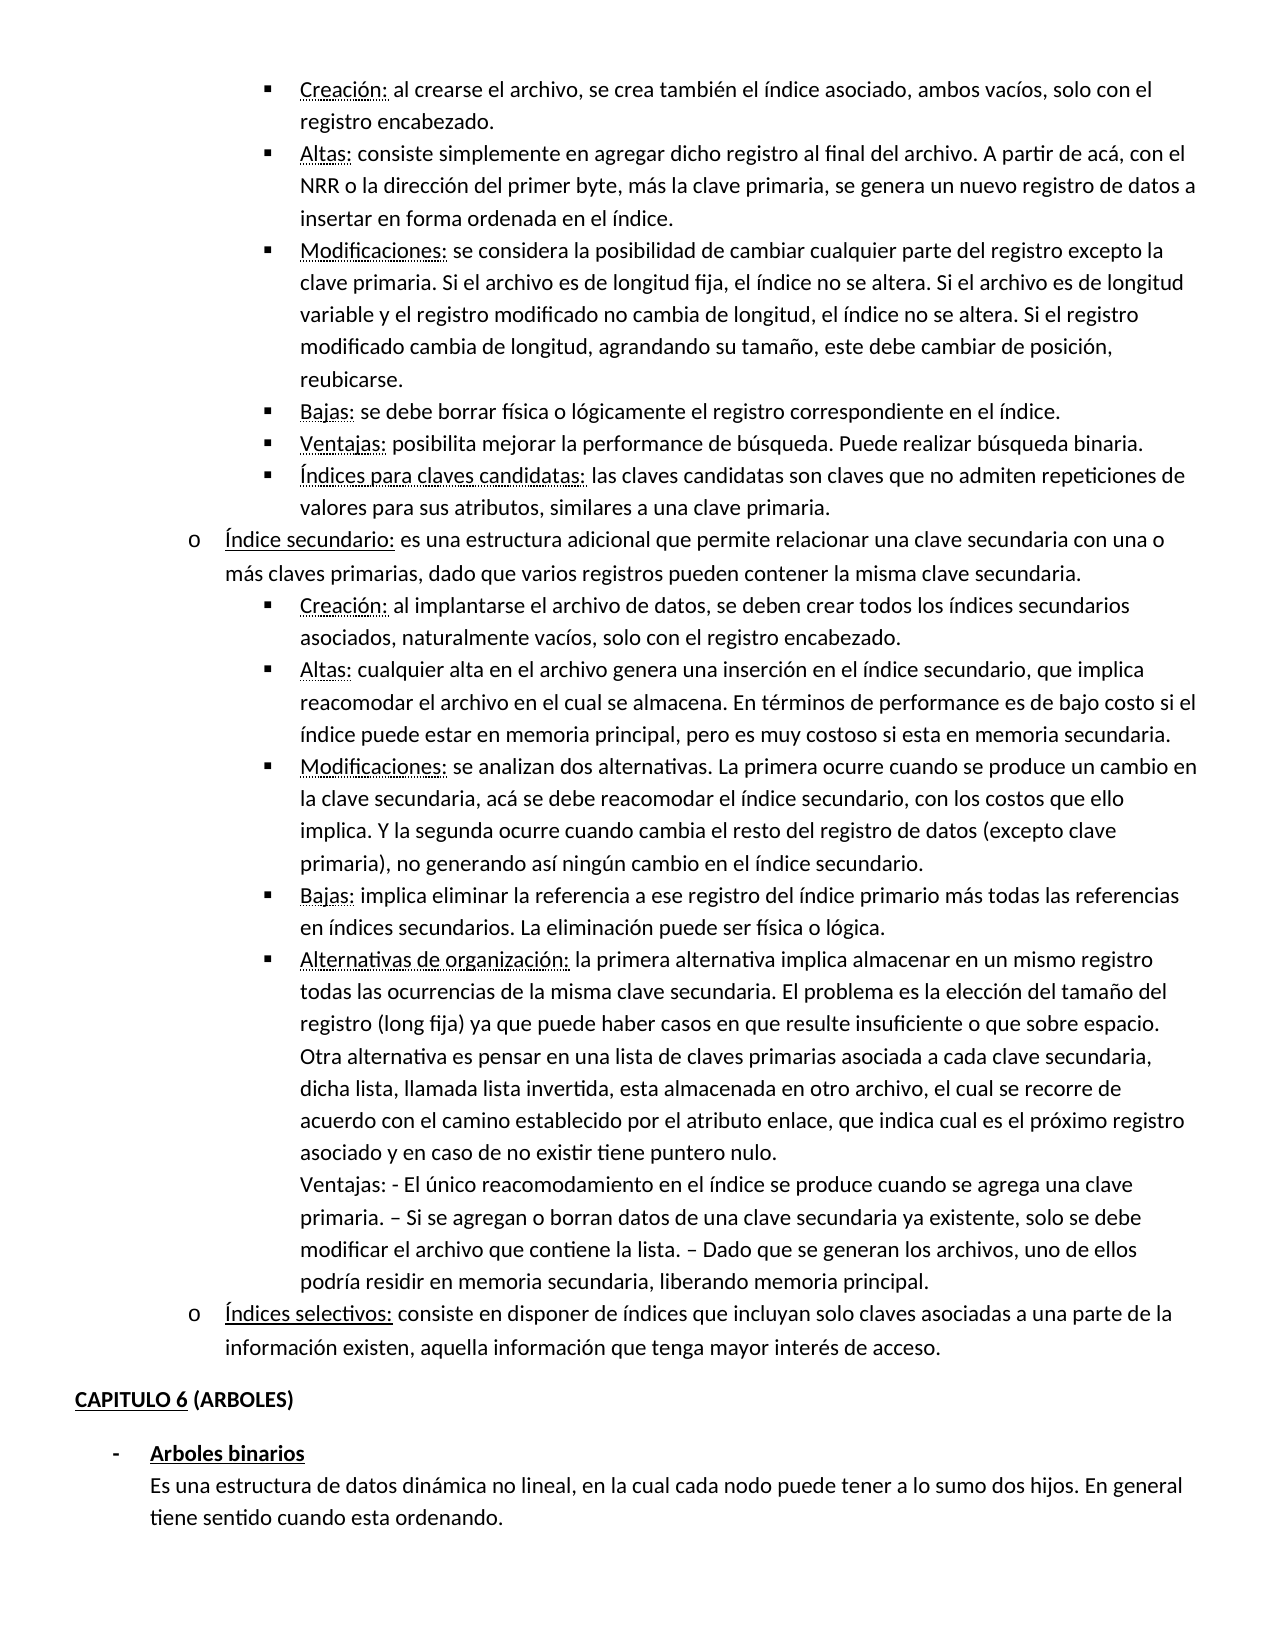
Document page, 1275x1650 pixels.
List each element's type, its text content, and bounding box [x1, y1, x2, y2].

list Arboles binarios [112, 1439, 1200, 1467]
list Modificaciones: se considera la posibilidad de cambiar cualquier parte del registro excepto la clave primaria. Si el archivo es de longitud fija, el índice no se altera. Si el archivo es de longitud variable y el registro modificado no cambia de longitud, el índice no se altera. Si el registro modificado cambia de longitud, agrandando su tamaño, este debe cambiar de posición, reubicarse. [262, 236, 1200, 393]
list Otra alternativa es pensar en una lista de claves primarias asociada a cada clave secundaria, dicha lista, llamada lista invertida, esta almacenada en otro archivo, el cual se recorre de acuerdo con el camino establecido por el atributo enlace, que indica cual es el próximo registro asociado y en caso de no existir tiene puntero nulo. [300, 1042, 1200, 1166]
list Ventajas: posibilita mejorar la performance de búsqueda. Puede realizar búsqueda binaria. [262, 429, 1200, 457]
list Ventajas: - El único reacomodamiento en el índice se produce cuando se agrega una clave primaria. – Si se agregan o borran datos de una clave secundaria ya existente, solo se debe modificar el archivo que contiene la lista. – Dado que se generan los archivos, uno de ellos podría residir en memoria secundaria, liberando memoria principal. [300, 1171, 1200, 1295]
list Es una estructura de datos dinámica no lineal, en la cual cada nodo puede tener a lo sumo dos hijos. En general tiene sentido cuando esta ordenando. [150, 1471, 1200, 1531]
list Altas: cualquier alta en el archivo genera una inserción en el índice secundario, que implica reacomodar el archivo en el cual se almacena. En términos de performance es de bajo costo si el índice puede estar en memoria principal, pero es muy costoso si esta en memoria secundaria. [262, 656, 1200, 748]
list Altas: consiste simplemente en agregar dicho registro al final del archivo. A partir de acá, con el NRR o la dirección del primer byte, más la clave primaria, se genera un nuevo registro de datos a insertar en forma ordenada en el índice. [262, 139, 1200, 232]
list Bajas: se debe borrar física o lógicamente el registro correspondiente en el índice. [262, 397, 1200, 425]
text CAPITULO 6 (ARBOLES) [75, 1386, 1200, 1414]
list Índices para claves candidatas: las claves candidatas son claves que no admiten repeticiones de valores para sus atributos, similares a una clave primaria. [262, 461, 1200, 521]
list Creación: al implantarse el archivo de datos, se deben crear todos los índices secundarios asociados, naturalmente vacíos, solo con el registro encabezado. [262, 591, 1200, 651]
list Modificaciones: se analizan dos alternativas. La primera ocurre cuando se produce un cambio en la clave secundaria, acá se debe reacomodar el índice secundario, con los costos que ello implica. Y la segunda ocurre cuando cambia el resto del registro de datos (excepto clave primaria), no generando así ningún cambio en el índice secundario. [262, 752, 1200, 877]
list Índices selectivos: consiste en disponer de índices que incluyan solo claves asociadas a una parte de la información existen, aquella información que tenga mayor interés de acceso. [187, 1299, 1200, 1361]
list Índice secundario: es una estructura adicional que permite relacionar una clave secundaria con una o más claves primarias, dado que varios registros pueden contener la misma clave secundaria. [187, 526, 1200, 587]
list Creación: al crearse el archivo, se crea también el índice asociado, ambos vacíos, solo con el registro encabezado. [262, 75, 1200, 135]
list Alternativas de organización: la primera alternativa implica almacenar en un mismo registro todas las ocurrencias de la misma clave secundaria. El problema es la elección del tamaño del registro (long fija) ya que puede haber casos en que resulte insuficiente o que sobre espacio. [262, 945, 1200, 1038]
list Bajas: implica eliminar la referencia a ese registro del índice primario más todas las referencias en índices secundarios. La eliminación puede ser física o lógica. [262, 881, 1200, 941]
